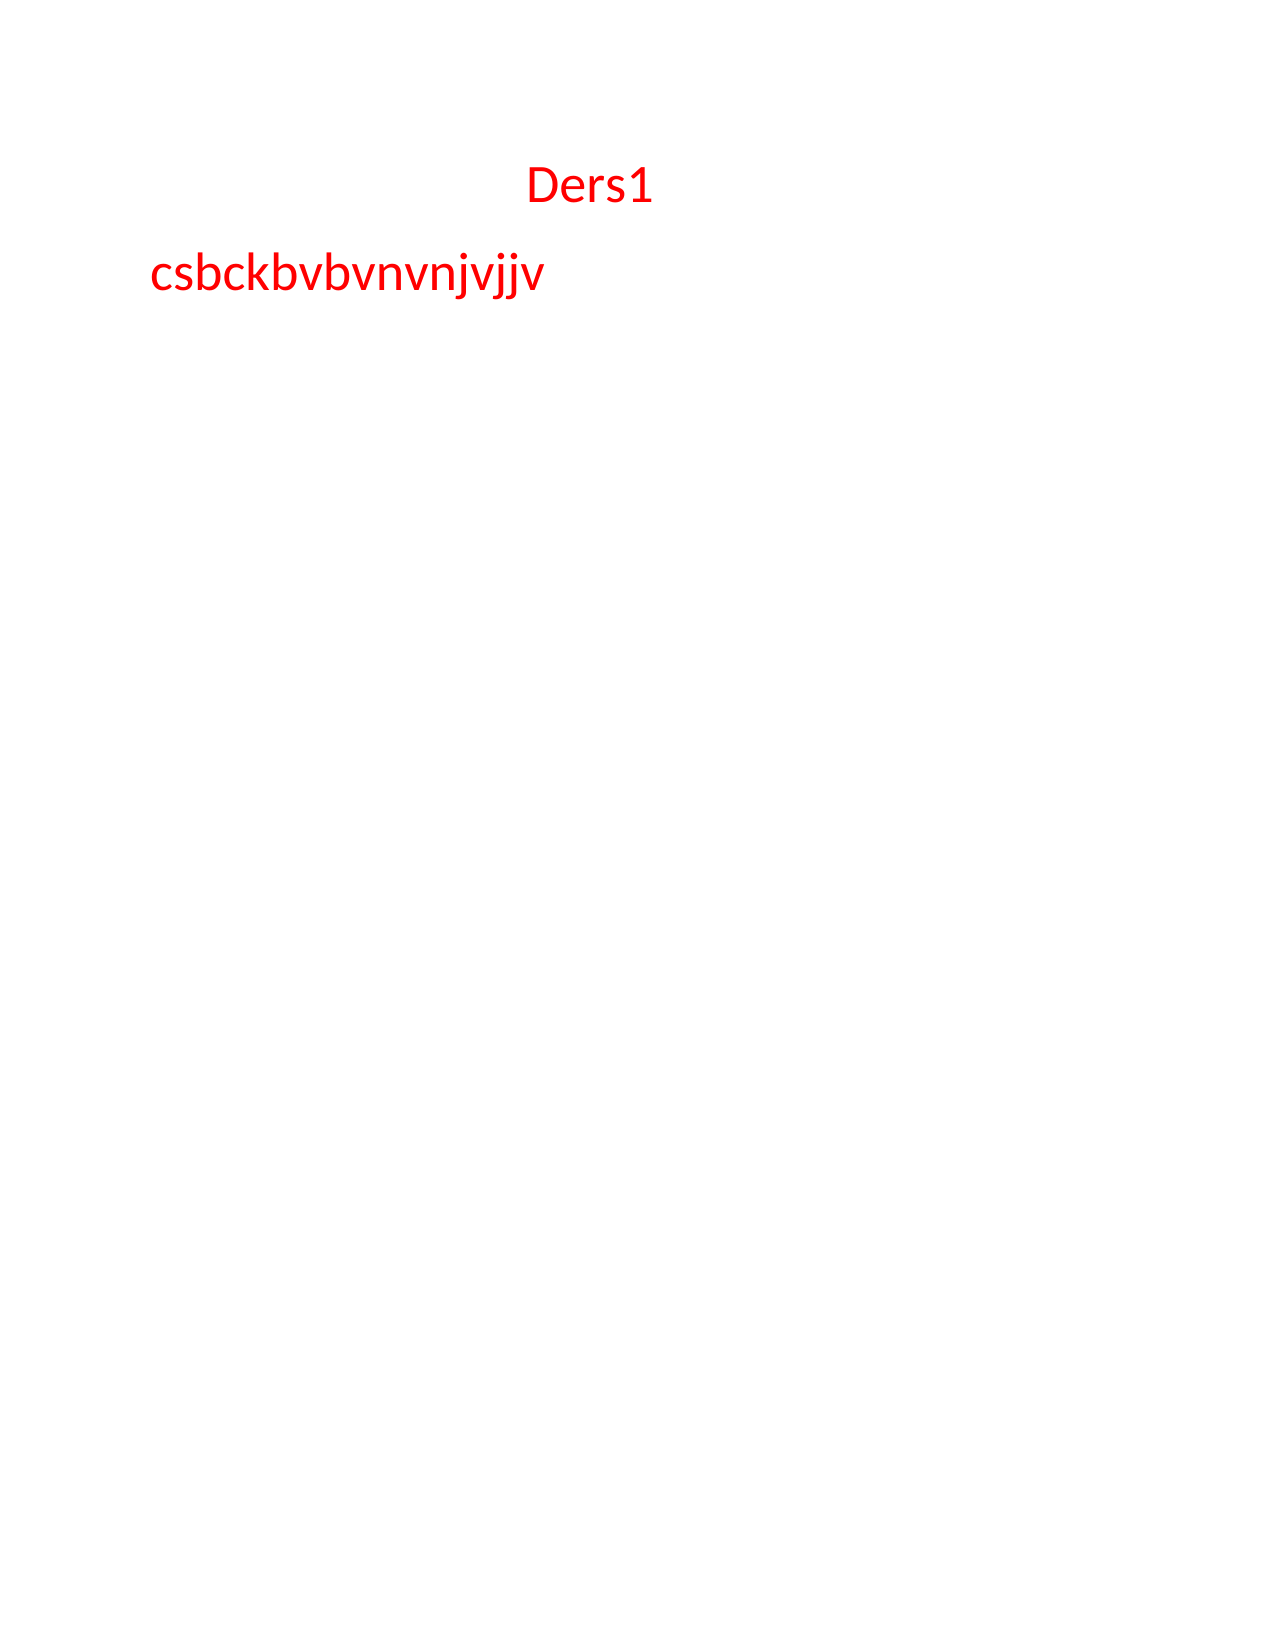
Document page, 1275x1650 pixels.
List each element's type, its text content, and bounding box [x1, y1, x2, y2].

text csbckbvbvnvnjvjjv [150, 238, 1125, 304]
text Ders1 [150, 150, 1125, 216]
